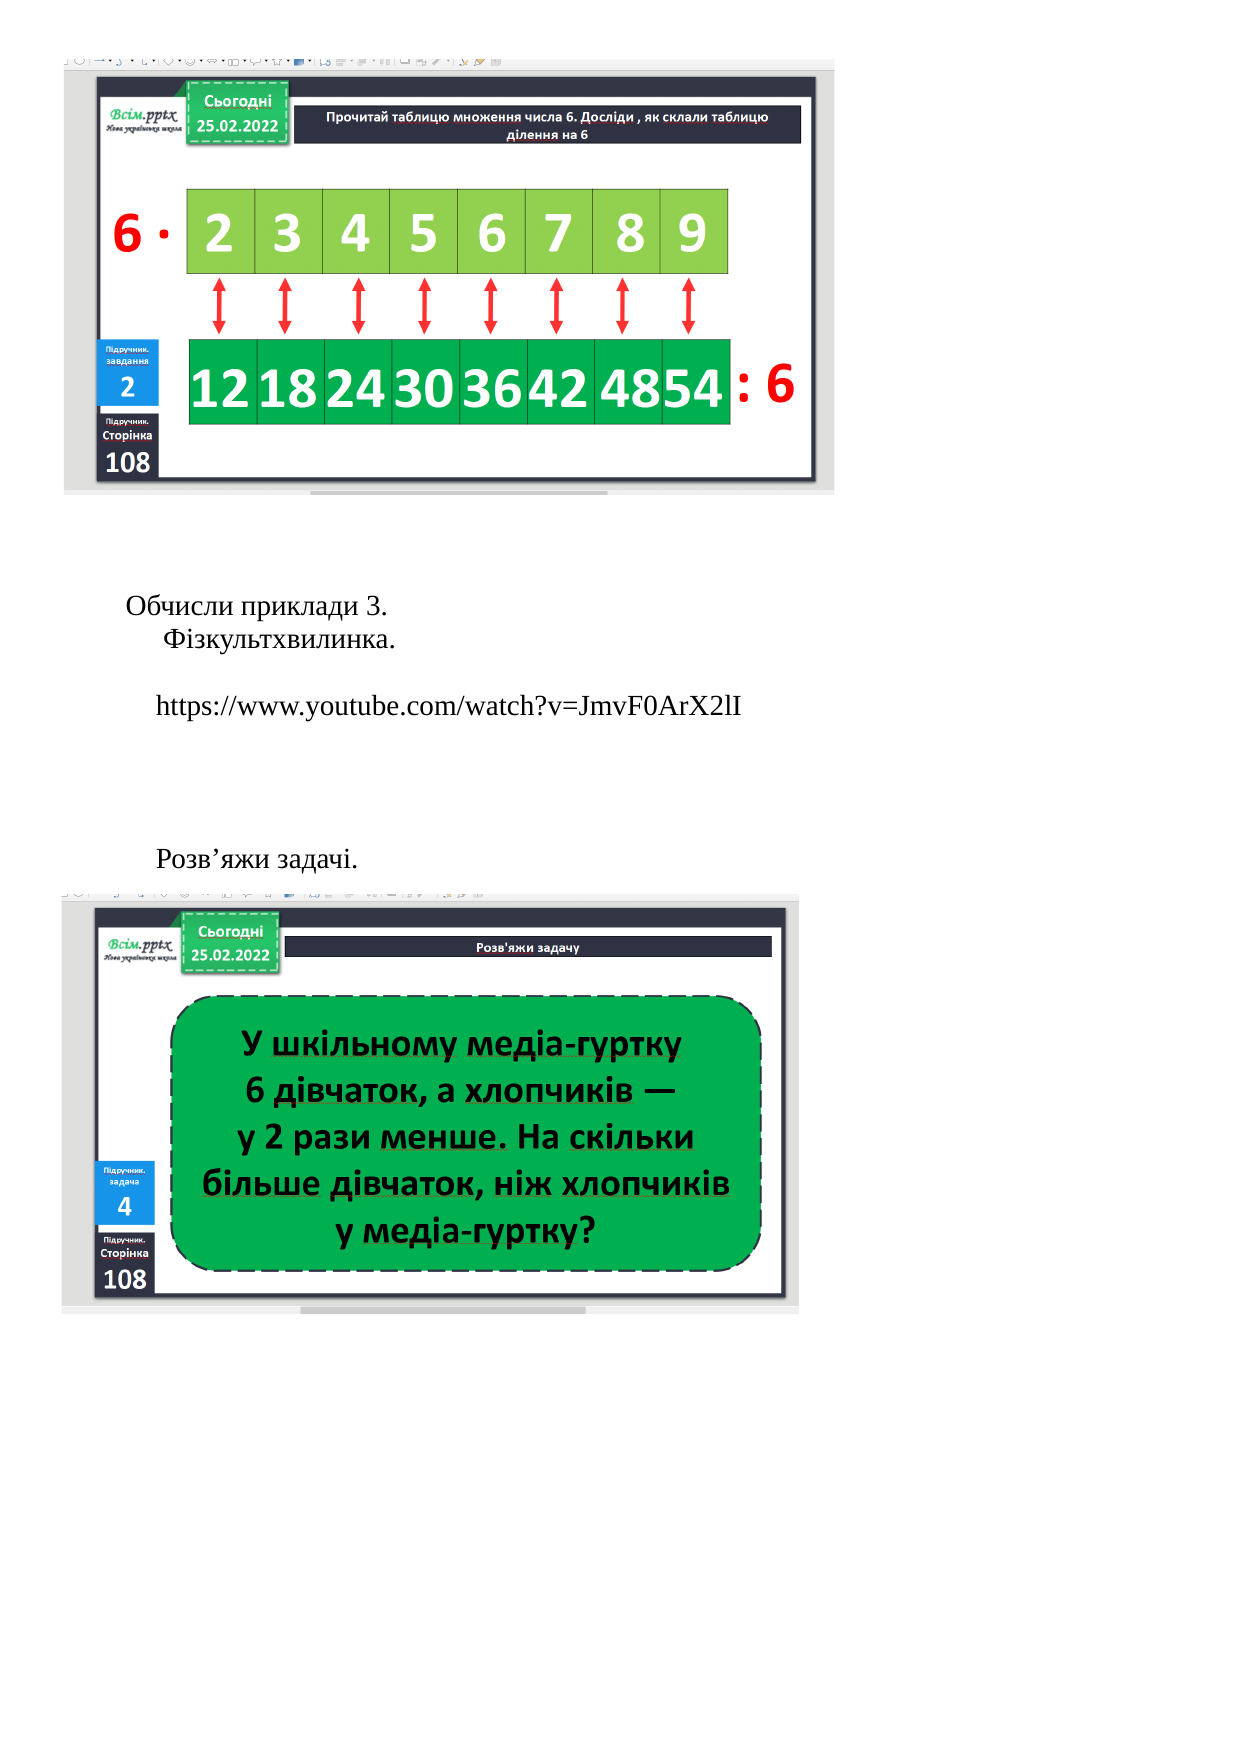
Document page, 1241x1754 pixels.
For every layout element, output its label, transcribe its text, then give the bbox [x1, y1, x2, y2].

text Розв’яжи задачі. [156, 841, 1122, 874]
picture [63, 59, 835, 495]
text https://www.youtube.com/watch?v=JmvF0ArX2lI [118, 688, 1122, 722]
text Обчисли приклади 3. [118, 588, 1122, 621]
picture [61, 894, 799, 1314]
text Фізкультхвилинка. [118, 621, 1122, 655]
